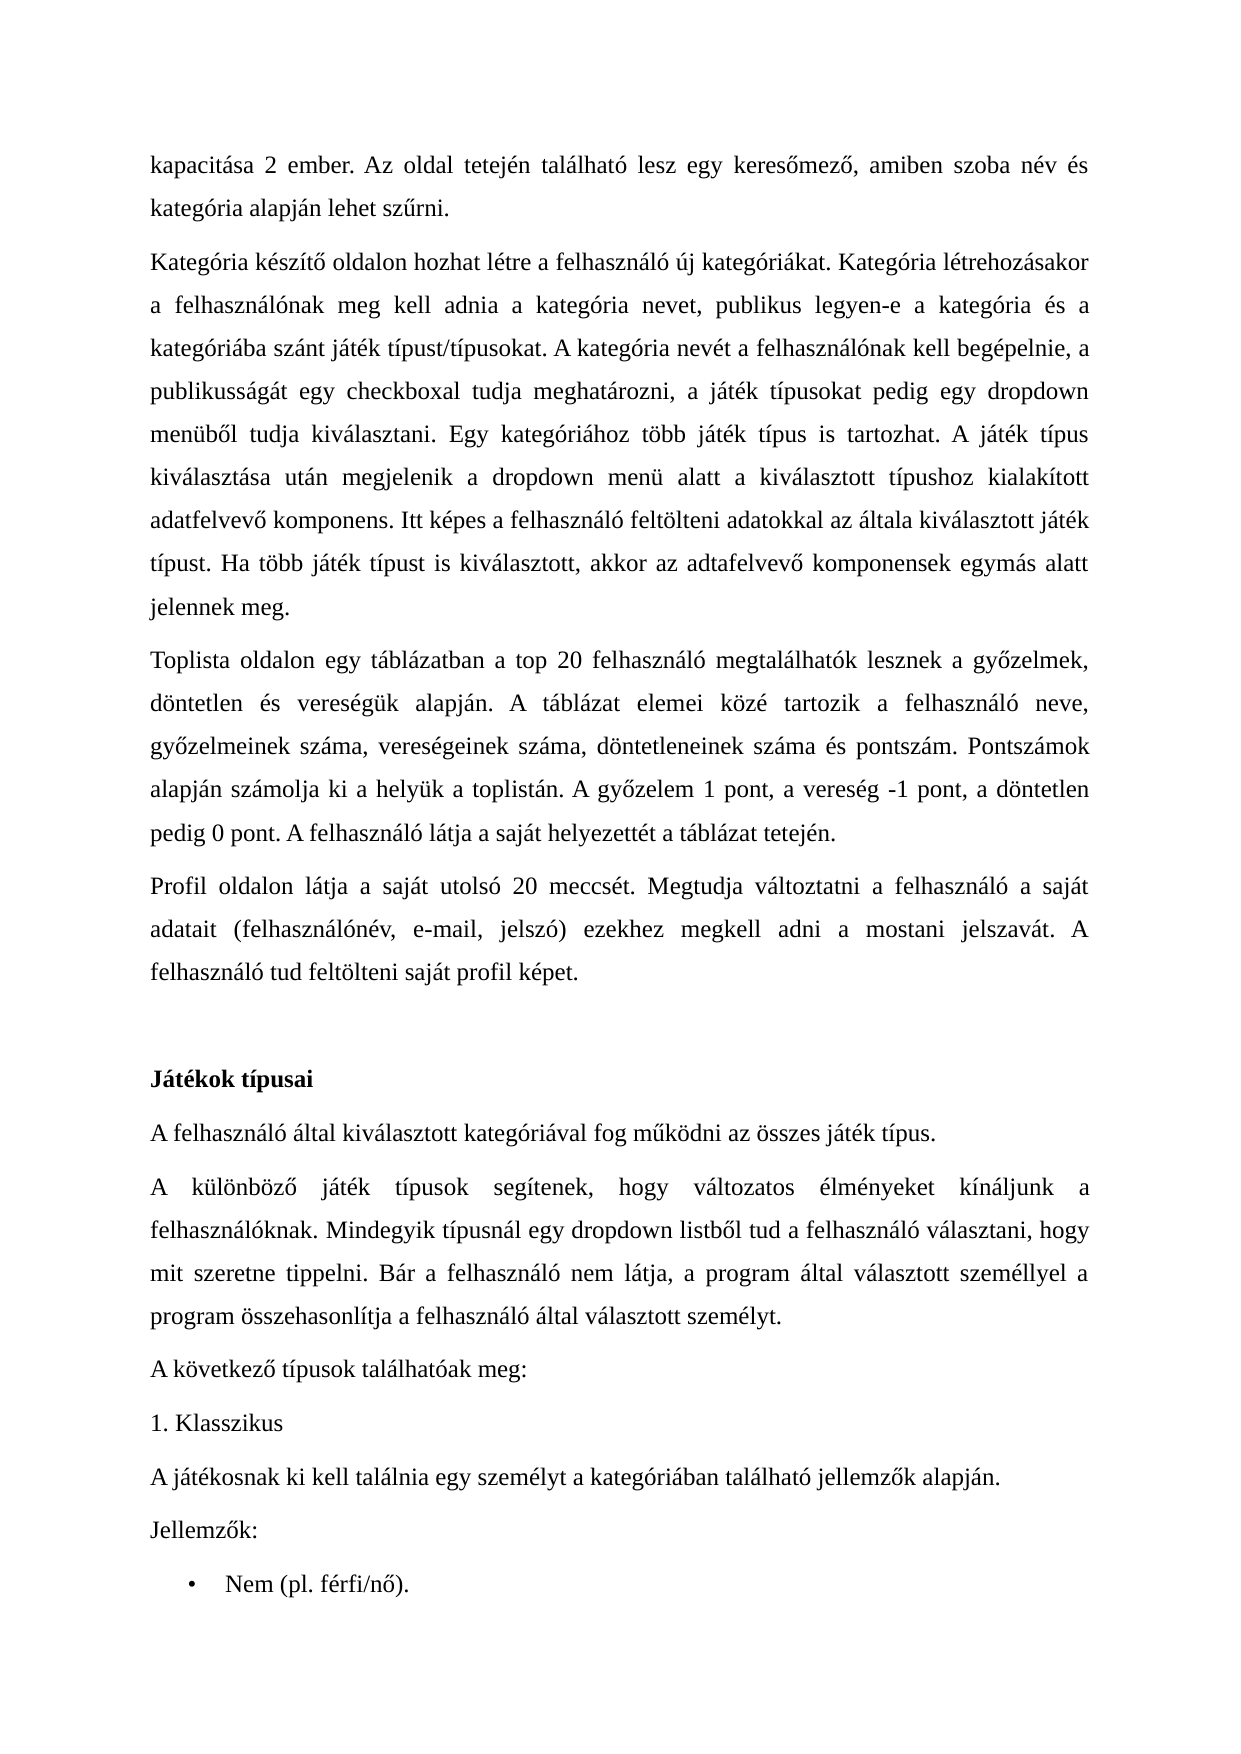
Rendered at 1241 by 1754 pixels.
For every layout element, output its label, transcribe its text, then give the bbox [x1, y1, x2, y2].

text Toplista oldalon egy táblázatban a top 20 felhasználó megtalálhatók lesznek a győzelmek, döntetlen és vereségük alapján. A táblázat elemei közé tartozik a felhasználó neve, győzelmeinek száma, vereségeinek száma, döntetleneinek száma és pontszám. Pontszámok alapján számolja ki a helyük a toplistán. A győzelem 1 pont, a vereség -1 pont, a döntetlen pedig 0 pont. A felhasználó látja a saját helyezettét a táblázat tetején. [150, 645, 1090, 846]
text A különböző játék típusok segítenek, hogy változatos élményeket kínáljunk a felhasználóknak. Mindegyik típusnál egy dropdown listből tud a felhasználó választani, hogy mit szeretne tippelni. Bár a felhasználó nem látja, a program által választott személlyel a program összehasonlítja a felhasználó által választott személyt. [150, 1172, 1090, 1330]
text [150, 150, 1090, 222]
text A következő típusok találhatóak meg: [150, 1354, 1090, 1383]
text A játékosnak ki kell találnia egy személyt a kategóriában található jellemzők alapján. [150, 1462, 1090, 1490]
list Nem (pl. férfi/nő). [187, 1569, 1090, 1597]
text Profil oldalon látja a saját utolsó 20 meccsét. Megtudja változtatni a felhasználó a saját adatait (felhasználónév, e-mail, jelszó) ezekhez megkell adni a mostani jelszavát. A felhasználó tud feltölteni saját profil képet. [150, 871, 1090, 986]
text A felhasználó által kiválasztott kategóriával fog működni az összes játék típus. [150, 1118, 1090, 1147]
text Játékok típusai [150, 1064, 1090, 1093]
text 1. Klasszikus [150, 1408, 1090, 1437]
text Jellemzők: [150, 1515, 1090, 1544]
text Kategória készítő oldalon hozhat létre a felhasználó új kategóriákat. Kategória létrehozásakor a felhasználónak meg kell adnia a kategória nevet, publikus legyen-e a kategória és a kategóriába szánt játék típust/típusokat. A kategória nevét a felhasználónak kell begépelnie, a publikusságát egy checkboxal tudja meghatározni, a játék típusokat pedig egy dropdown menüből tudja kiválasztani. Egy kategóriához több játék típus is tartozhat. A játék típus kiválasztása után megjelenik a dropdown menü alatt a kiválasztott típushoz kialakított adatfelvevő komponens. Itt képes a felhasználó feltölteni adatokkal az általa kiválasztott játék típust. Ha több játék típust is kiválasztott, akkor az adtafelvevő komponensek egymás alatt jelennek meg. [150, 247, 1090, 620]
